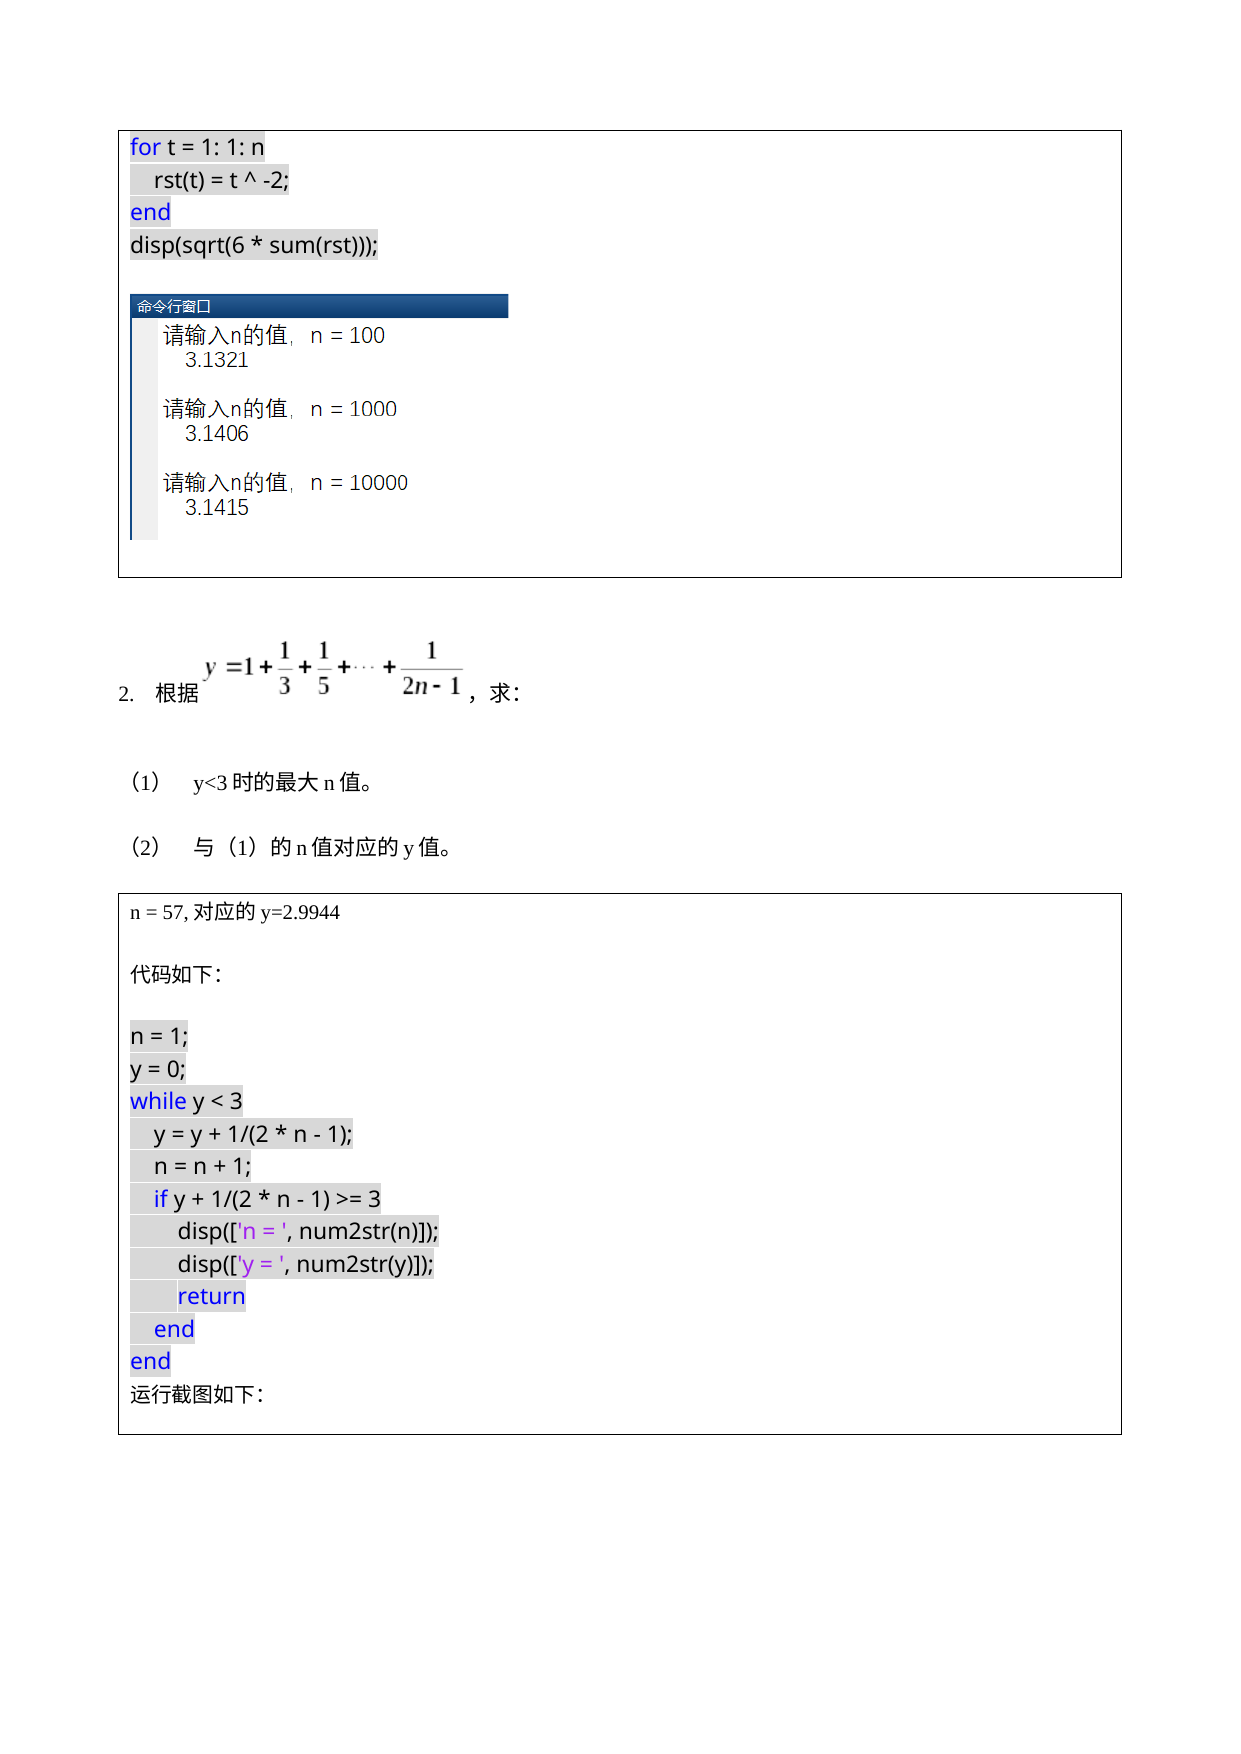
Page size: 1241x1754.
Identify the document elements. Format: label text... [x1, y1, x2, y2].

list y<3时的最大n值。 [118, 765, 1122, 797]
list 与（1）的n值对应的y值。 [118, 829, 1122, 862]
list 根据，求： [118, 636, 1122, 733]
picture [129, 293, 509, 540]
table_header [119, 894, 1121, 1434]
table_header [119, 131, 1121, 577]
